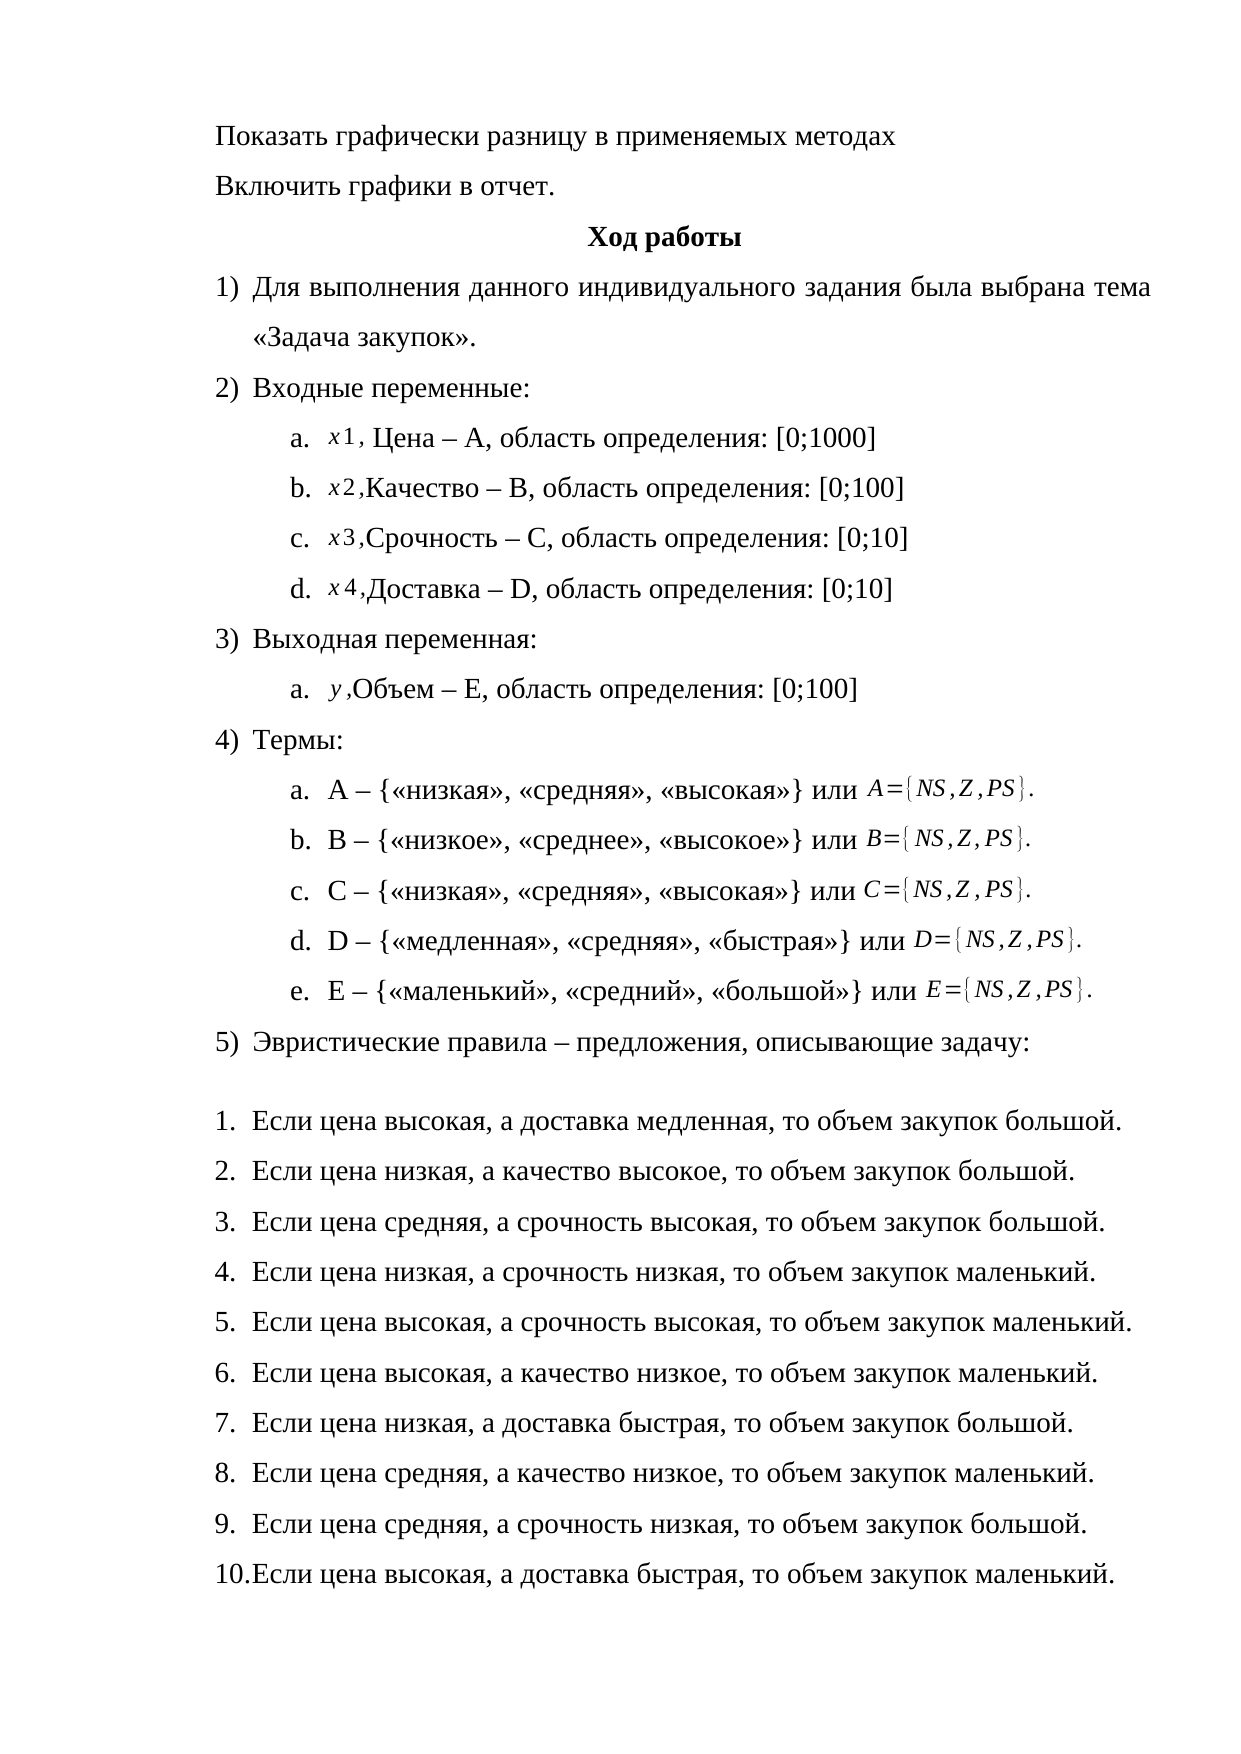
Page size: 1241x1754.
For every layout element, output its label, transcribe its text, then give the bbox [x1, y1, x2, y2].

text Показать графически разницу в применяемых методах [177, 118, 1152, 152]
list Входные переменные: [215, 370, 1152, 403]
list Если цена низкая, а качество высокое, то объем закупок большой. [214, 1153, 1152, 1187]
list E – {«маленький», «средний», «большой»} или [290, 973, 1152, 1007]
list Если цена высокая, а доставка медленная, то объем закупок большой. [214, 1103, 1152, 1137]
list Объем – E, область определения: [0;100] [290, 672, 1152, 705]
list Выходная переменная: [215, 621, 1152, 655]
list Если цена высокая, а срочность высокая, то объем закупок маленький. [214, 1304, 1152, 1338]
list Если цена высокая, а качество низкое, то объем закупок маленький. [214, 1355, 1152, 1388]
list Если цена средняя, а срочность низкая, то объем закупок большой. [214, 1506, 1152, 1539]
list B – {«низкое», «среднее», «высокое»} или [290, 822, 1152, 856]
list C – {«низкая», «средняя», «высокая»} или [290, 873, 1152, 906]
list Эвристические правила – предложения, описывающие задачу: [215, 1024, 1152, 1057]
list Если цена средняя, а качество низкое, то объем закупок маленький. [214, 1455, 1152, 1489]
list D – {«медленная», «средняя», «быстрая»} или [290, 923, 1152, 957]
list Доставка – D, область определения: [0;10] [290, 571, 1152, 604]
list Срочность – С, область определения: [0;10] [290, 521, 1152, 554]
list Цена – А, область определения: [0;1000] [290, 420, 1152, 453]
list А – {«низкая», «средняя», «высокая»} или [290, 772, 1152, 806]
list Если цена высокая, а доставка быстрая, то объем закупок маленький. [214, 1556, 1152, 1589]
list Если цена средняя, а срочность высокая, то объем закупок большой. [214, 1204, 1152, 1237]
list Термы: [215, 722, 1152, 755]
text Ход работы [177, 219, 1152, 252]
text Включить графики в отчет. [177, 168, 1152, 202]
list Если цена низкая, а доставка быстрая, то объем закупок большой. [214, 1405, 1152, 1439]
list Качество – B, область определения: [0;100] [290, 470, 1152, 504]
list Для выполнения данного индивидуального задания была выбрана тема «Задача закупок». [215, 269, 1152, 353]
list Если цена низкая, а срочность низкая, то объем закупок маленький. [214, 1254, 1152, 1288]
